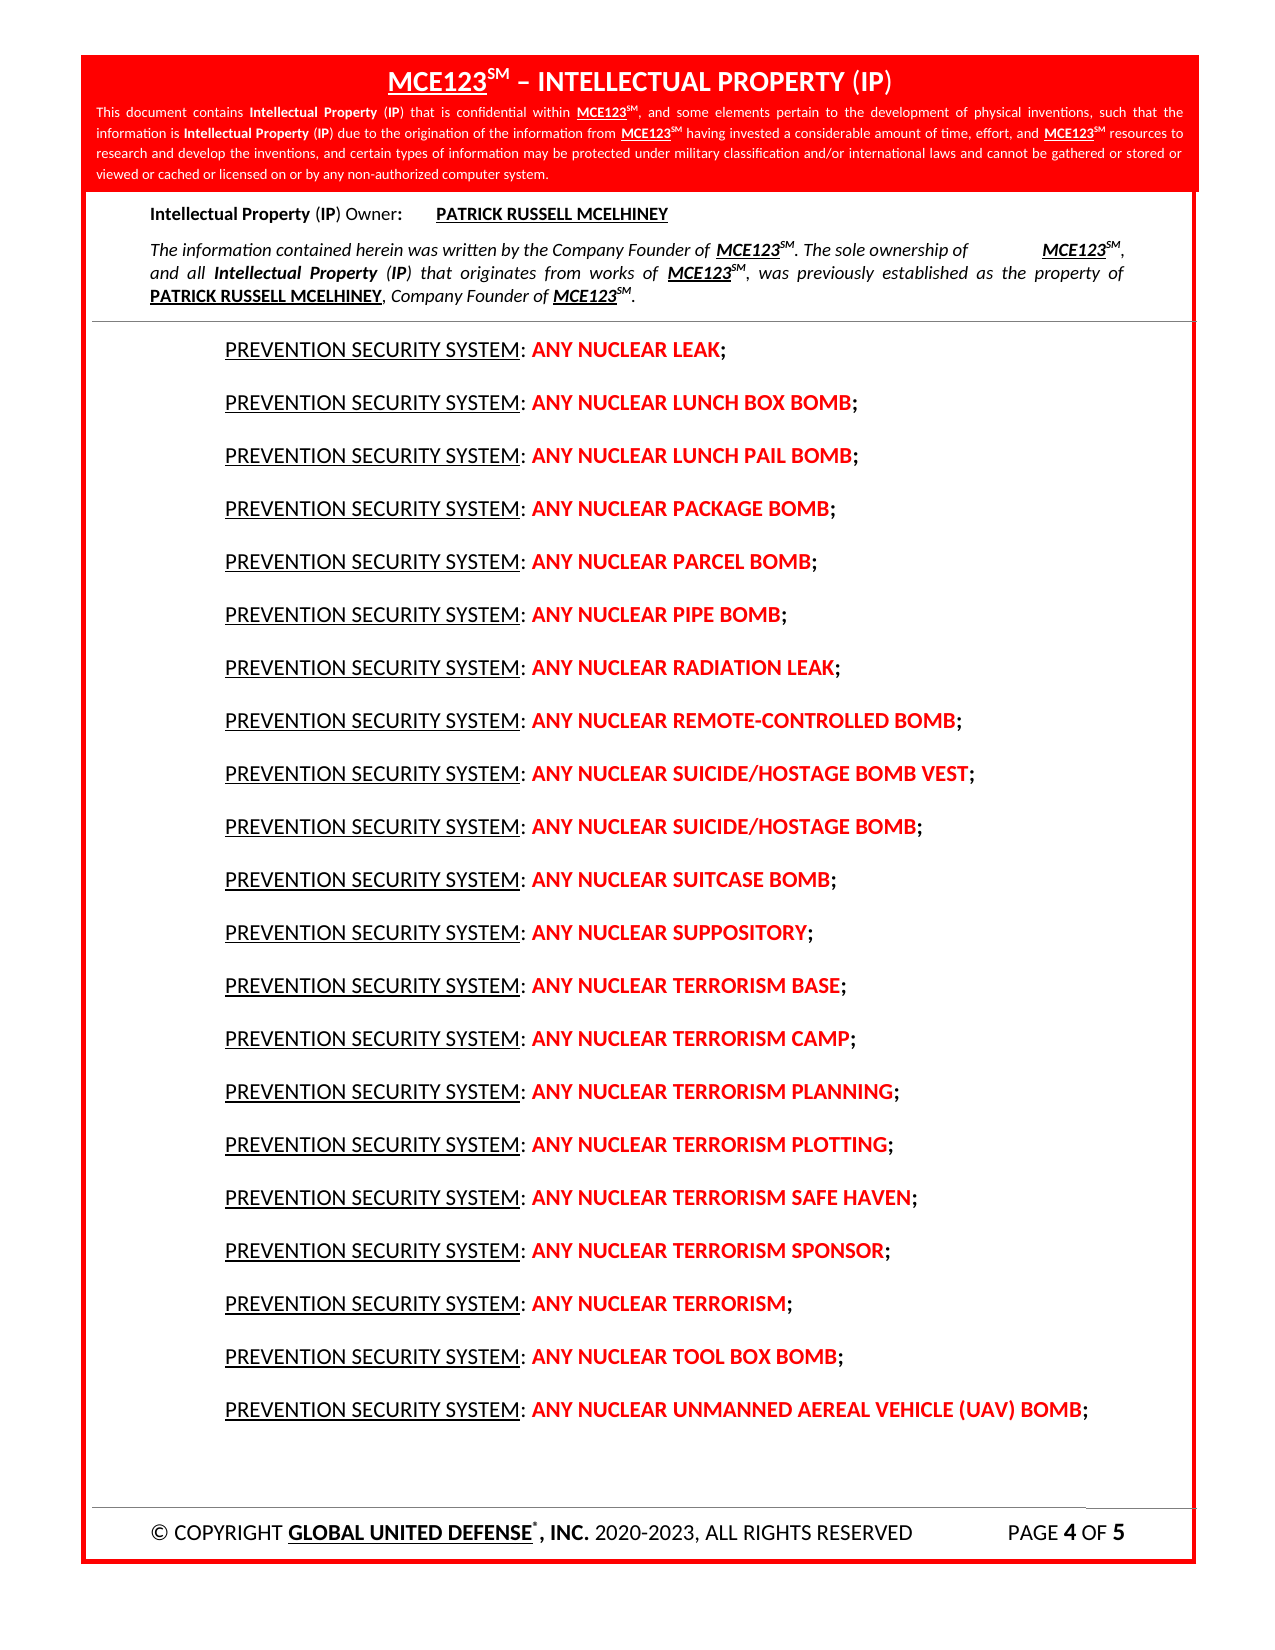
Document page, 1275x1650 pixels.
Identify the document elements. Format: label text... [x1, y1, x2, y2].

text PREVENTION SECURITY SYSTEM: ANY NUCLEAR TERRORISM SAFE HAVEN; [187, 1183, 1125, 1211]
text PREVENTION SECURITY SYSTEM: ANY NUCLEAR SUPPOSITORY; [187, 918, 1125, 946]
text PREVENTION SECURITY SYSTEM: ANY NUCLEAR SUICIDE/HOSTAGE BOMB; [187, 812, 1125, 840]
text PREVENTION SECURITY SYSTEM: ANY NUCLEAR SUICIDE/HOSTAGE BOMB VEST; [187, 759, 1125, 787]
text PREVENTION SECURITY SYSTEM: ANY NUCLEAR LUNCH BOX BOMB; [187, 388, 1125, 416]
text PREVENTION SECURITY SYSTEM: ANY NUCLEAR TERRORISM PLOTTING; [187, 1130, 1125, 1158]
text PREVENTION SECURITY SYSTEM: ANY NUCLEAR PACKAGE BOMB; [187, 494, 1125, 522]
text PREVENTION SECURITY SYSTEM: ANY NUCLEAR PIPE BOMB; [187, 600, 1125, 628]
text PREVENTION SECURITY SYSTEM: ANY NUCLEAR RADIATION LEAK; [187, 653, 1125, 681]
text PREVENTION SECURITY SYSTEM: ANY NUCLEAR TOOL BOX BOMB; [187, 1342, 1125, 1370]
text PREVENTION SECURITY SYSTEM: ANY NUCLEAR PARCEL BOMB; [187, 547, 1125, 575]
text PREVENTION SECURITY SYSTEM: ANY NUCLEAR LUNCH PAIL BOMB; [187, 441, 1125, 469]
text PREVENTION SECURITY SYSTEM: ANY NUCLEAR TERRORISM BASE; [187, 971, 1125, 999]
text PREVENTION SECURITY SYSTEM: ANY NUCLEAR TERRORISM SPONSOR; [187, 1236, 1125, 1264]
text PREVENTION SECURITY SYSTEM: ANY NUCLEAR TERRORISM; [187, 1289, 1125, 1317]
text PREVENTION SECURITY SYSTEM: ANY NUCLEAR REMOTE-CONTROLLED BOMB; [187, 706, 1125, 734]
text PREVENTION SECURITY SYSTEM: ANY NUCLEAR UNMANNED AEREAL VEHICLE (UAV) BOMB; [187, 1395, 1125, 1423]
text PREVENTION SECURITY SYSTEM: ANY NUCLEAR LEAK; [187, 335, 1125, 363]
text PREVENTION SECURITY SYSTEM: ANY NUCLEAR SUITCASE BOMB; [187, 865, 1125, 893]
text PREVENTION SECURITY SYSTEM: ANY NUCLEAR TERRORISM CAMP; [187, 1024, 1125, 1052]
text PREVENTION SECURITY SYSTEM: ANY NUCLEAR TERRORISM PLANNING; [187, 1077, 1125, 1105]
